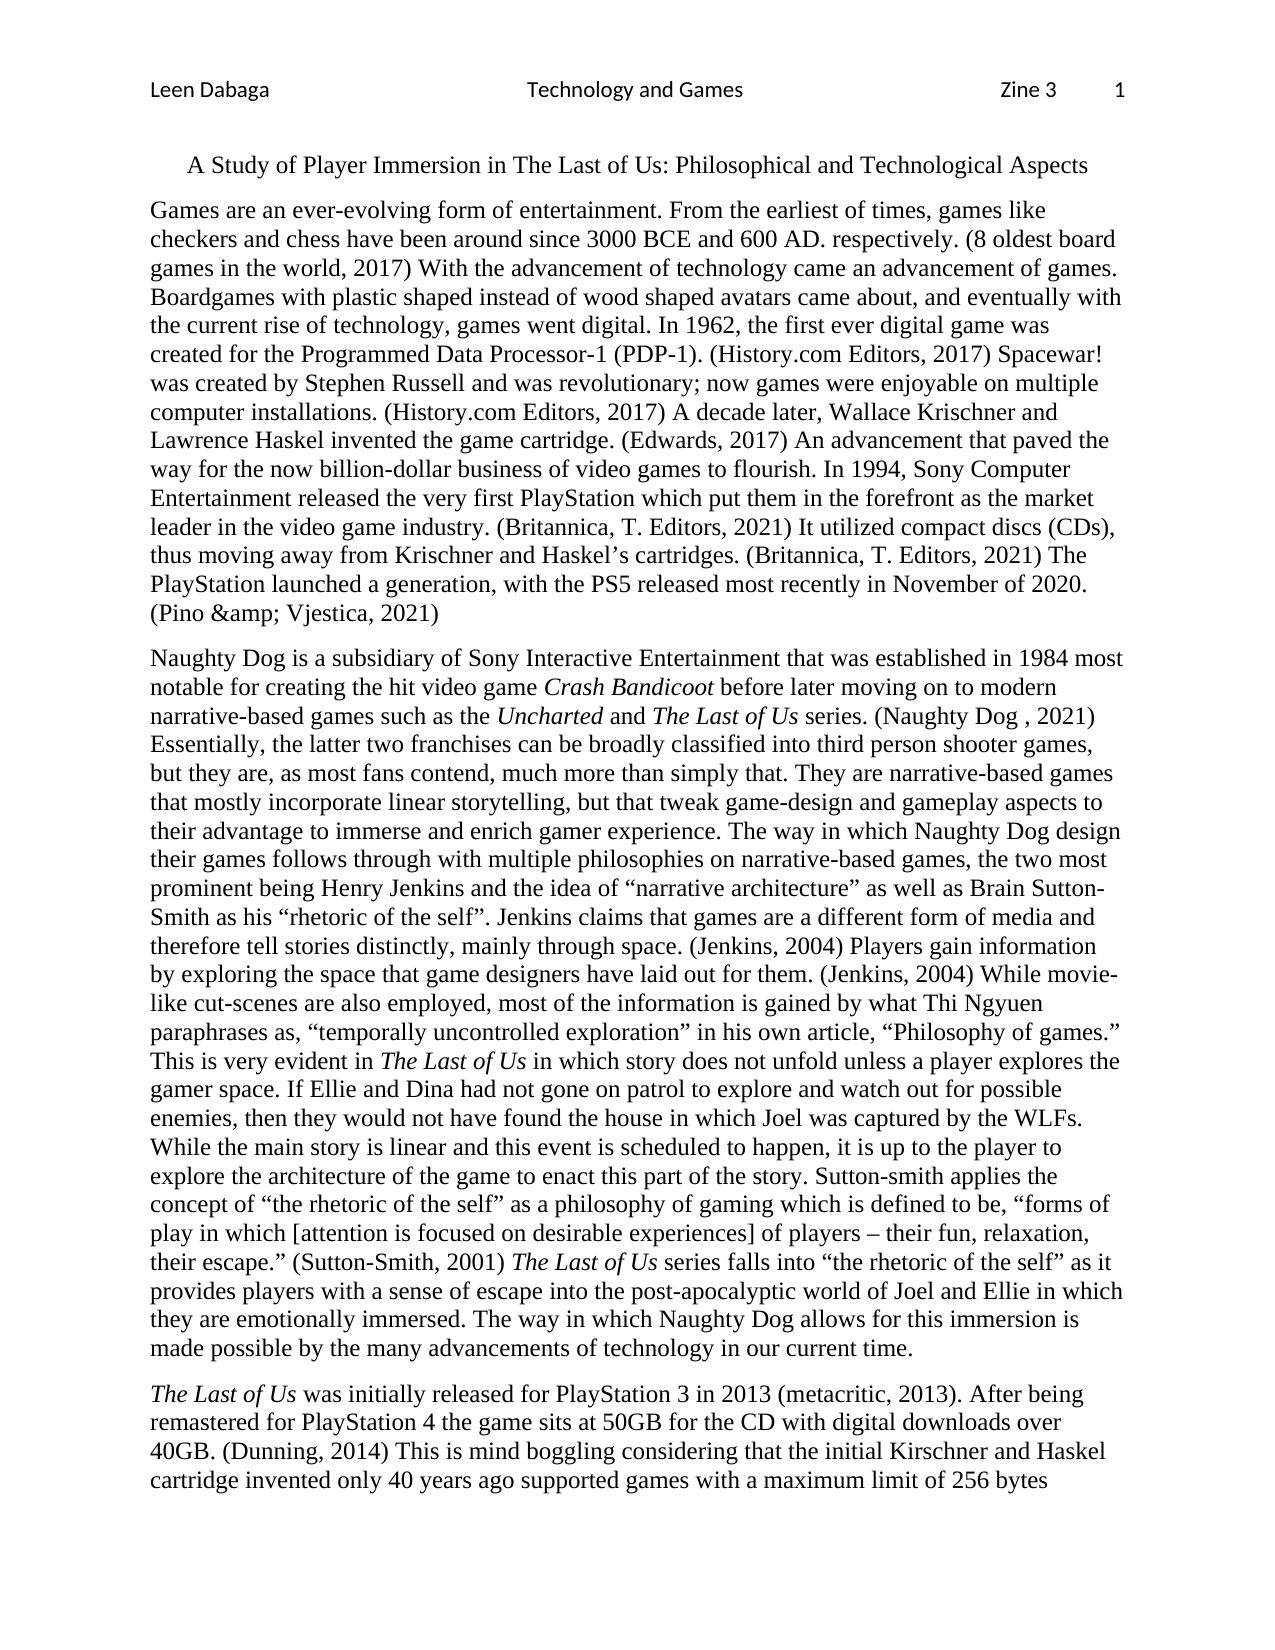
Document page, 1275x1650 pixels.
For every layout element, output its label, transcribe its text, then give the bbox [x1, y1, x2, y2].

text Naughty Dog is a subsidiary of Sony Interactive Entertainment that was established in 1984 most notable for creating the hit video game Crash Bandicoot before later moving on to modern narrative-based games such as the Uncharted and The Last of Us series. (Naughty Dog , 2021) Essentially, the latter two franchises can be broadly classified into third person shooter games, but they are, as most fans contend, much more than simply that. They are narrative-based games that mostly incorporate linear storytelling, but that tweak game-design and gameplay aspects to their advantage to immerse and enrich gamer experience. The way in which Naughty Dog design their games follows through with multiple philosophies on narrative-based games, the two most prominent being Henry Jenkins and the idea of “narrative architecture” as well as Brain Sutton-Smith as his “rhetoric of the self”. Jenkins claims that games are a different form of media and therefore tell stories distinctly, mainly through space. (Jenkins, 2004) Players gain information by exploring the space that game designers have laid out for them. (Jenkins, 2004) While movie-like cut-scenes are also employed, most of the information is gained by what Thi Ngyuen paraphrases as, “temporally uncontrolled exploration” in his own article, “Philosophy of games.” This is very evident in The Last of Us in which story does not unfold unless a player explores the gamer space. If Ellie and Dina had not gone on patrol to explore and watch out for possible enemies, then they would not have found the house in which Joel was captured by the WLFs. While the main story is linear and this event is scheduled to happen, it is up to the player to explore the architecture of the game to enact this part of the story. Sutton-smith applies the concept of “the rhetoric of the self” as a philosophy of gaming which is defined to be, “forms of play in which [attention is focused on desirable experiences] of players – their fun, relaxation, their escape.” (Sutton-Smith, 2001) The Last of Us series falls into “the rhetoric of the self” as it provides players with a sense of escape into the post-apocalyptic world of Joel and Ellie in which they are emotionally immersed. The way in which Naughty Dog allows for this immersion is made possible by the many advancements of technology in our current time. [150, 643, 1125, 1362]
text Games are an ever-evolving form of entertainment. From the earliest of times, games like checkers and chess have been around since 3000 BCE and 600 AD. respectively. (8 oldest board games in the world, 2017) With the advancement of technology came an advancement of games. Boardgames with plastic shaped instead of wood shaped avatars came about, and eventually with the current rise of technology, games went digital. In 1962, the first ever digital game was created for the Programmed Data Processor-1 (PDP-1). (History.com Editors, 2017) Spacewar! was created by Stephen Russell and was revolutionary; now games were enjoyable on multiple computer installations. (History.com Editors, 2017) A decade later, Wallace Krischner and Lawrence Haskel invented the game cartridge. (Edwards, 2017) An advancement that paved the way for the now billion-dollar business of video games to flourish. In 1994, Sony Computer Entertainment released the very first PlayStation which put them in the forefront as the market leader in the video game industry. (Britannica, T. Editors, 2021) It utilized compact discs (CDs), thus moving away from Krischner and Haskel’s cartridges. (Britannica, T. Editors, 2021) The PlayStation launched a generation, with the PS5 released most recently in November of 2020. (Pino &amp; Vjestica, 2021) [150, 195, 1125, 627]
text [150, 1379, 1125, 1494]
text A Study of Player Immersion in The Last of Us: Philosophical and Technological Aspects [150, 150, 1125, 179]
